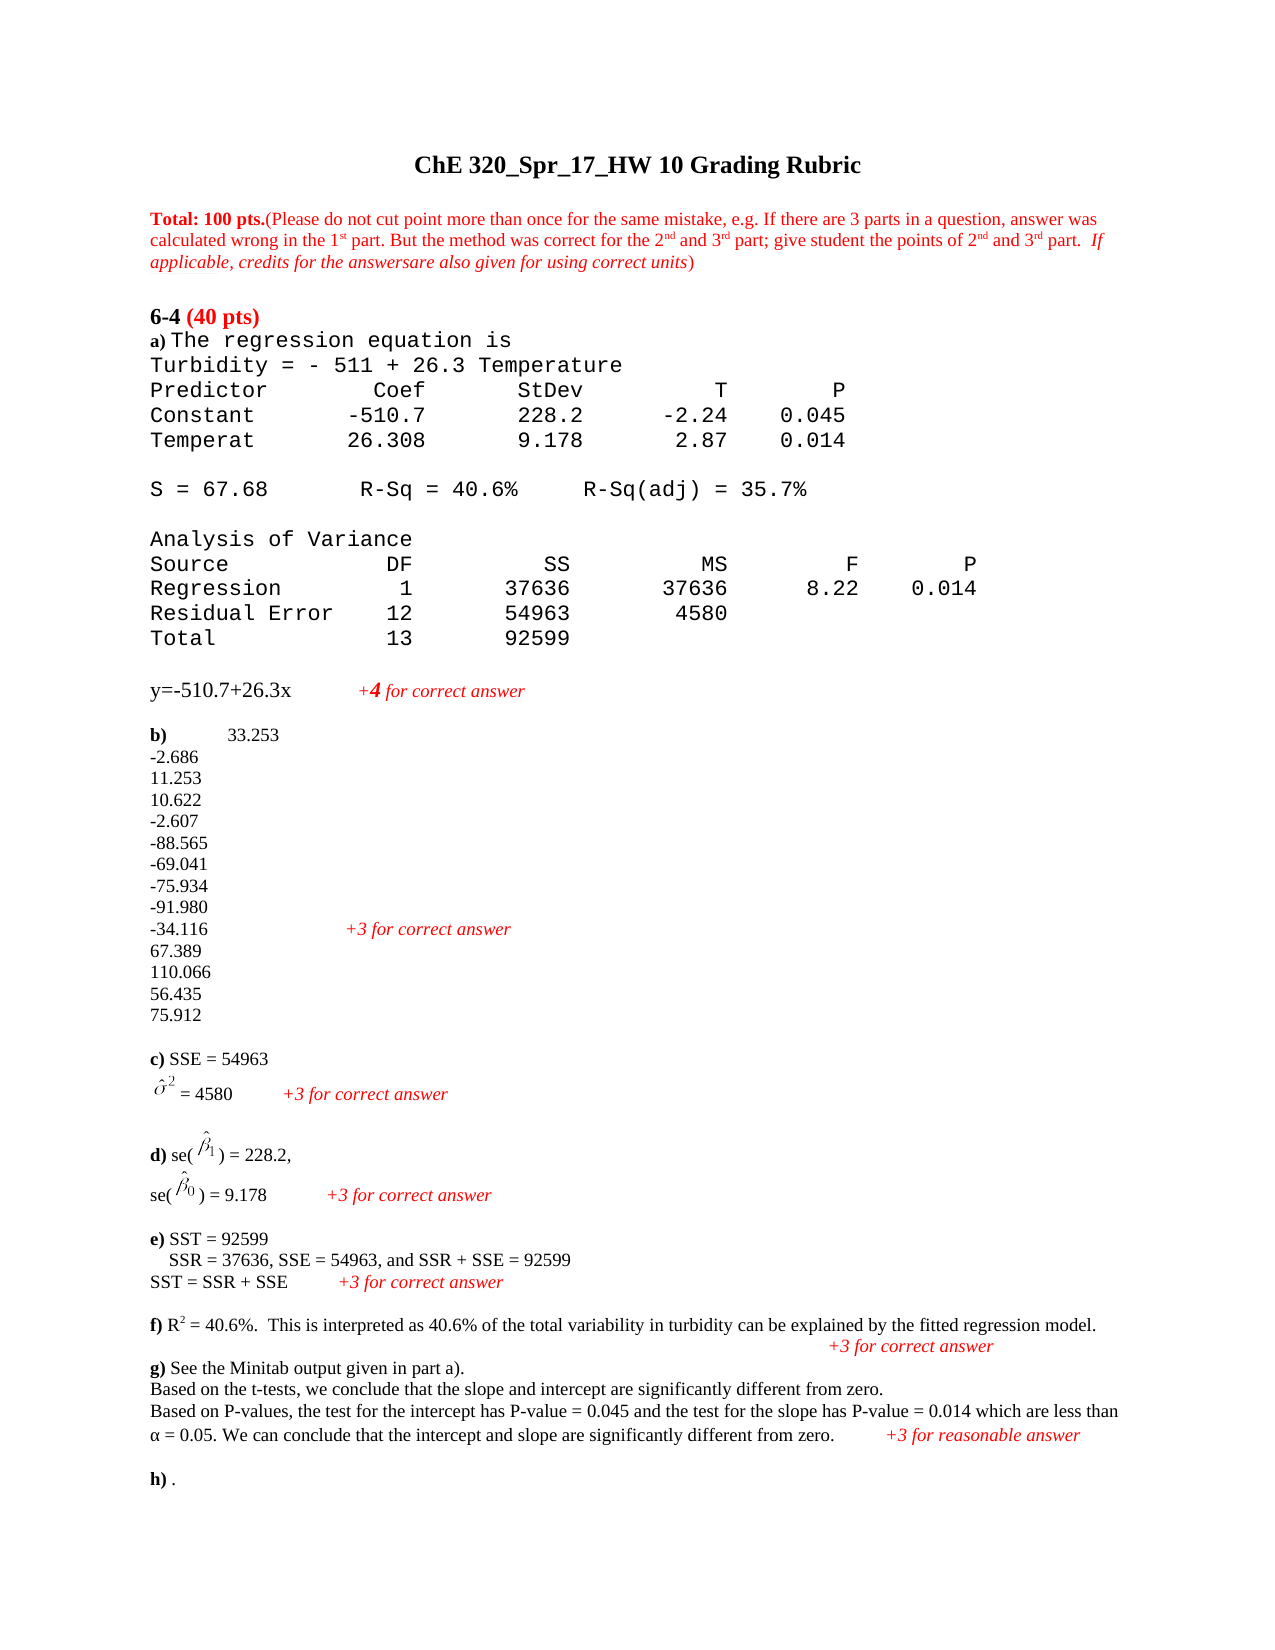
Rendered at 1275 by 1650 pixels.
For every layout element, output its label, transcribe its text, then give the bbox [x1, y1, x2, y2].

text = 4580 +3 for correct answer [150, 1069, 1125, 1104]
text f) R2 = 40.6%. This is interpreted as 40.6% of the total variability in turbidity can be explained by the fitted regression model. [150, 1314, 1125, 1335]
text a) The regression equation is [150, 330, 1125, 354]
text -2.686 [150, 746, 1125, 767]
text d) se() = 228.2, [150, 1126, 1125, 1166]
text -88.565 [150, 832, 1125, 853]
text Analysis of Variance [150, 528, 1125, 553]
text e) SST = 92599 [150, 1227, 1125, 1249]
text c) SSE = 54963 [150, 1047, 1125, 1069]
text se() = 9.178 +3 for correct answer [150, 1166, 1125, 1206]
text Temperat 26.308 9.178 2.87 0.014 [150, 429, 1125, 454]
text 6-4 (40 pts) [150, 303, 1125, 330]
text 11.253 [150, 767, 1125, 789]
text -34.116 +3 for correct answer [150, 918, 1125, 939]
text Residual Error 12 54963 4580 [150, 602, 1125, 627]
text Turbidity = - 511 + 26.3 Temperature [150, 354, 1125, 379]
text 75.912 [150, 1004, 1125, 1026]
text Regression 1 37636 37636 8.22 0.014 [150, 578, 1125, 602]
text 110.066 [150, 961, 1125, 983]
text ChE 320_Spr_17_HW 10 Grading Rubric [150, 150, 1125, 179]
text Based on the t-tests, we conclude that the slope and intercept are significantly different from zero. [150, 1378, 1125, 1400]
text -91.980 [150, 896, 1125, 918]
text Based on P-values, the test for the intercept has P-value = 0.045 and the test for the slope has P-value = 0.014 which are less than α = 0.05. We can conclude that the intercept and slope are significantly different from zero. +3 for reasonable answer [150, 1400, 1125, 1447]
text g) See the Minitab output given in part a). [150, 1357, 1125, 1378]
text +3 for correct answer [150, 1335, 1125, 1357]
text 10.622 [150, 789, 1125, 810]
text Predictor Coef StDev T P [150, 379, 1125, 404]
text 67.389 [150, 939, 1125, 961]
text 56.435 [150, 983, 1125, 1004]
text Constant -510.7 228.2 -2.24 0.045 [150, 404, 1125, 429]
text y=-510.7+26.3x +4 for correct answer [150, 677, 1125, 702]
text SSR = 37636, SSE = 54963, and SSR + SSE = 92599 [150, 1249, 1125, 1271]
text -75.934 [150, 875, 1125, 896]
text h) . [150, 1468, 1125, 1490]
text SST = SSR + SSE +3 for correct answer [150, 1271, 1125, 1292]
text -69.041 [150, 853, 1125, 875]
text b) 33.253 [150, 724, 1125, 746]
text S = 67.68 R-Sq = 40.6% R-Sq(adj) = 35.7% [150, 478, 1125, 503]
text Total 13 92599 [150, 627, 1125, 652]
text -2.607 [150, 810, 1125, 832]
text Total: 100 pts.(Please do not cut point more than once for the same mistake, e.g. If there are 3 parts in a question, answer was calculated wrong in the 1st part. But the method was correct for the 2nd and 3rd part; give student the points of 2nd and 3rd part. If applicable, credits for the answersare also given for using correct units) [150, 207, 1125, 272]
text Source DF SS MS F P [150, 553, 1125, 578]
